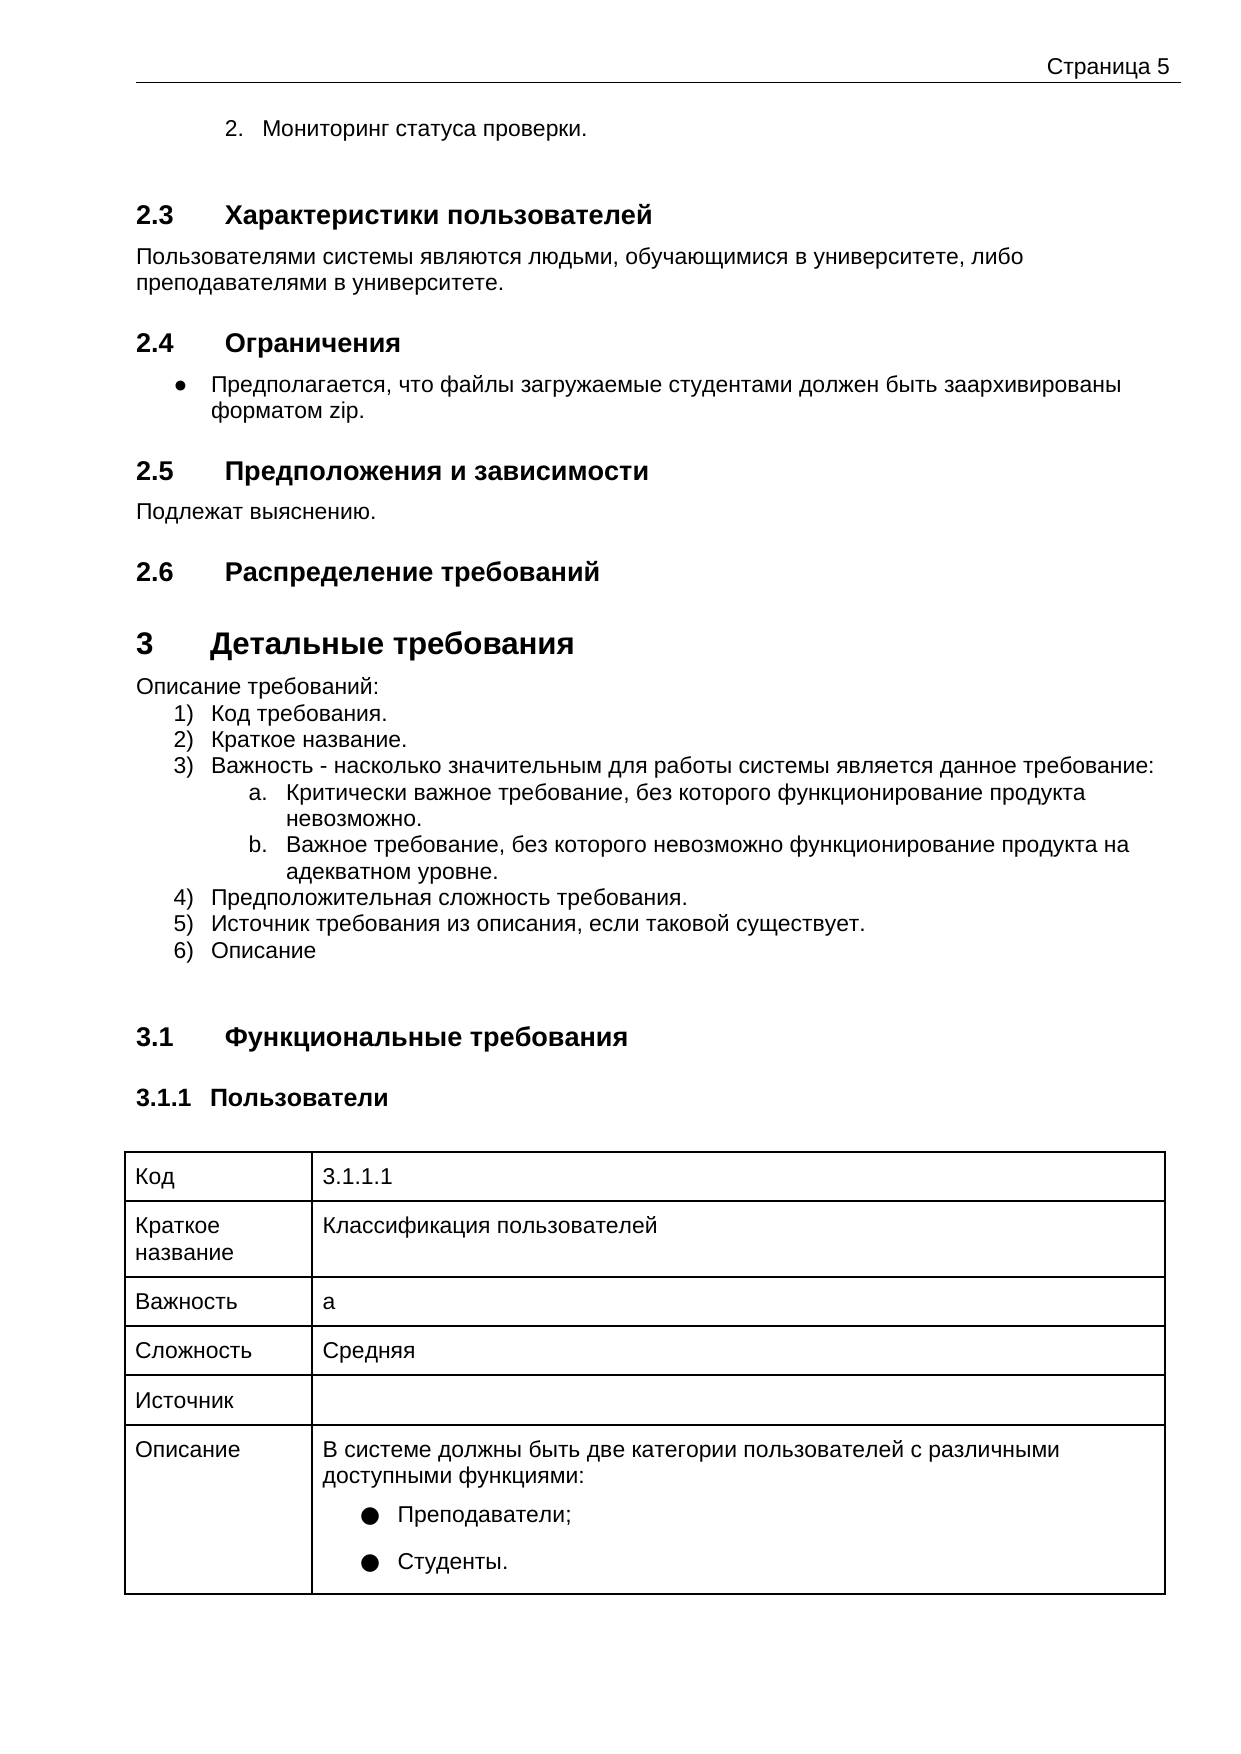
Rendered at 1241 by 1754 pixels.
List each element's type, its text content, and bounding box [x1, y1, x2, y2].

list Предполагается, что файлы загружаемые студентами должен быть заархивированы форматом zip. [173, 371, 1181, 423]
list Краткое название. [173, 726, 1181, 752]
subtitle Характеристики пользователей [136, 199, 1181, 230]
table_cell Средняя [313, 1327, 1164, 1374]
table_cell Сложность [126, 1327, 311, 1374]
list Критически важное требование, без которого функционирование продукта невозможно. [248, 778, 1181, 831]
table_cell Источник [126, 1376, 311, 1423]
text Пользователями системы являются людьми, обучающимися в университете, либо преподавателями в университете. [136, 243, 1181, 296]
list Важное требование, без которого невозможно функционирование продукта на адекватном уровне. [248, 831, 1181, 884]
list Код требования. [173, 699, 1181, 726]
list Предположительная сложность требования. [173, 884, 1181, 910]
subtitle Функциональные требования [136, 1021, 1181, 1052]
table_cell Описание [126, 1426, 311, 1593]
table_cell Важность [126, 1278, 311, 1325]
subtitle Пользователи [136, 1083, 1181, 1112]
subtitle Предположения и зависимости [136, 454, 1181, 486]
subtitle Ограничения [136, 327, 1181, 358]
text Подлежат выяснению. [136, 498, 1181, 525]
subtitle Распределение требований [136, 556, 1181, 587]
list Важность - насколько значительным для работы системы является данное требование: [173, 752, 1181, 778]
list Описание [173, 937, 1181, 963]
table_header 3.1.1.1 [313, 1153, 1164, 1200]
list Источник требования из описания, если таковой существует. [173, 910, 1181, 937]
table_header Код [126, 1153, 311, 1200]
list Мониторинг статуса проверки. [224, 115, 1181, 142]
table_cell Краткое название [126, 1202, 311, 1276]
subtitle Детальные требования [136, 625, 1181, 661]
text Описание требований: [136, 673, 1181, 699]
table_cell Классификация пользователей [313, 1202, 1164, 1276]
table_cell [313, 1376, 1164, 1423]
table_cell a [313, 1278, 1164, 1325]
